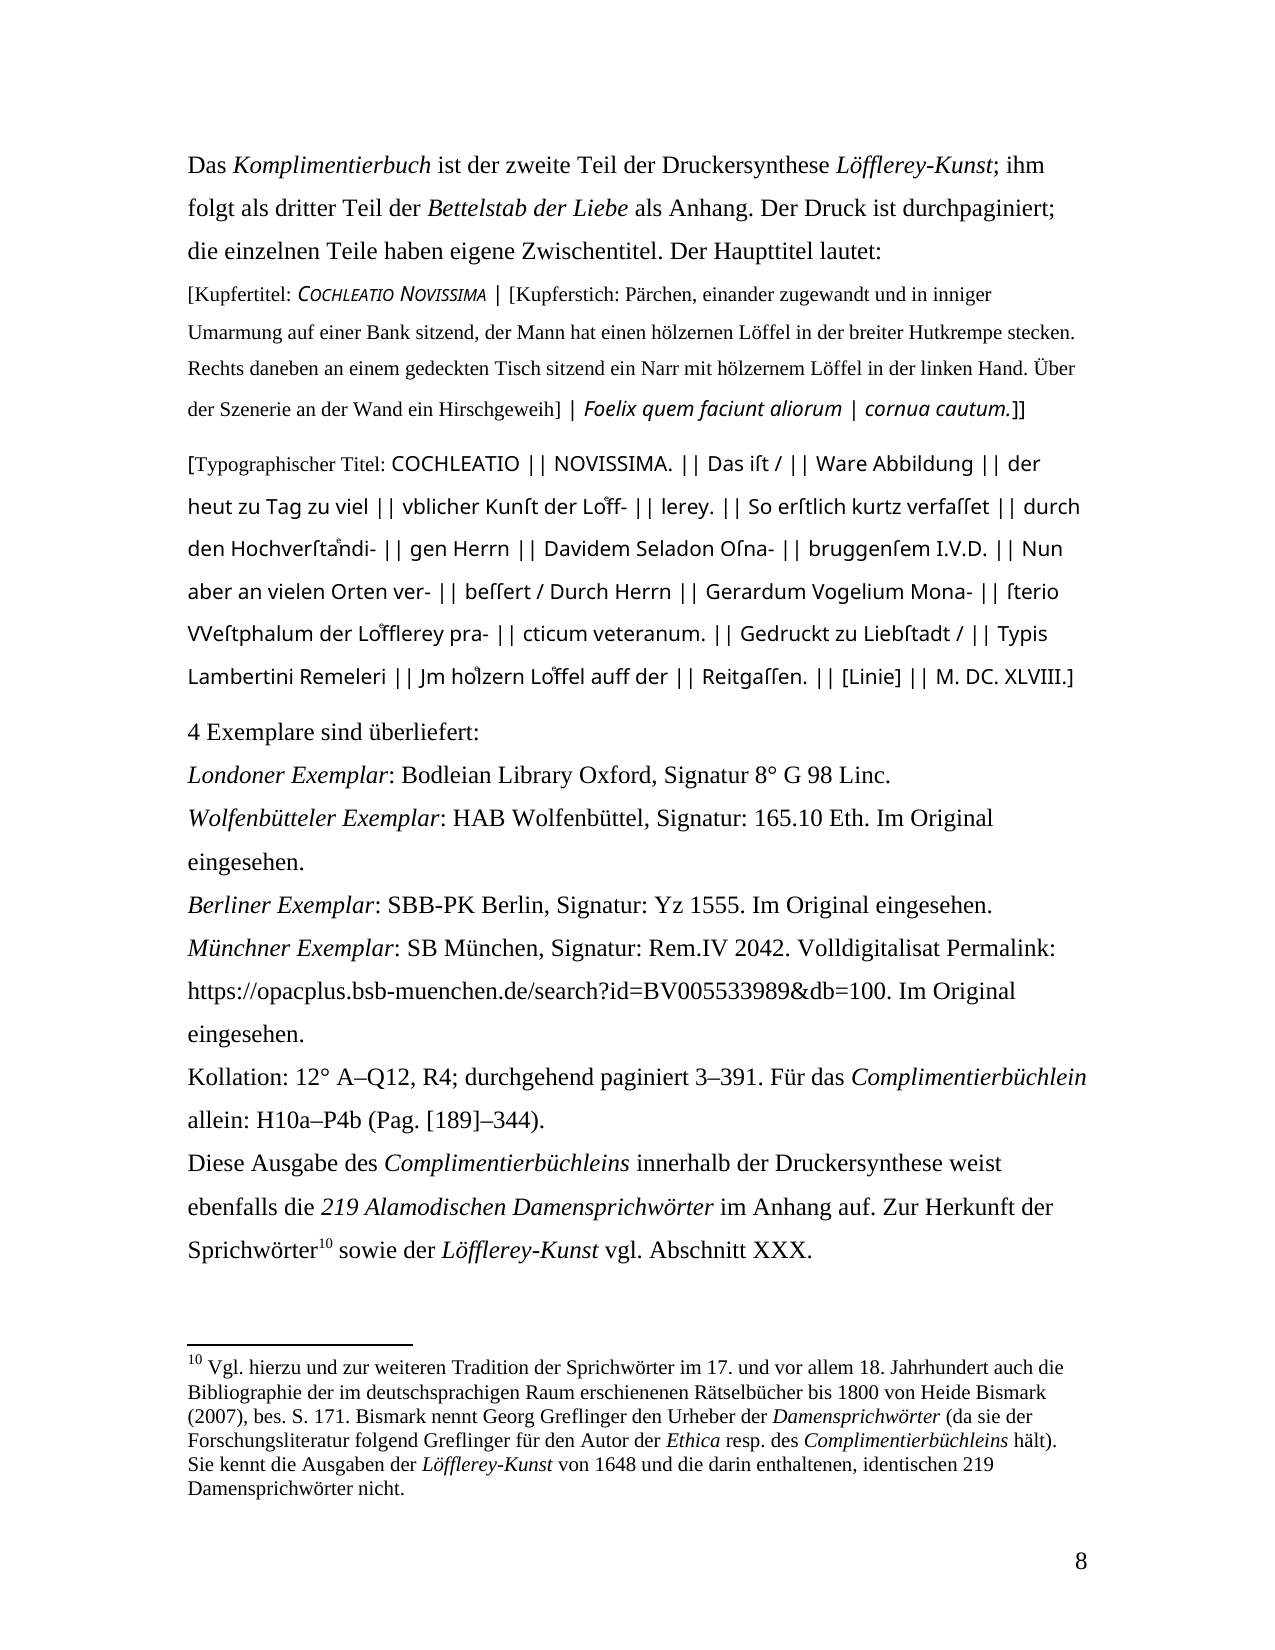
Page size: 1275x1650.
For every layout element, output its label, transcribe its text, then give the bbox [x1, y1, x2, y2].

text Wolfenbütteler Exemplar: HAB Wolfenbüttel, Signatur: 165.10 Eth. Im Original eingesehen. [187, 803, 1087, 875]
text [Typographischer Titel: COCHLEATIO || NOVISSIMA. || Das iſt / || Ware Abbildung || der heut zu Tag zu viel || vblicher Kunſt der Loͤff- || lerey. || So erſtlich kurtz verfaſſet || durch den Hochverſtaͤndi- || gen Herrn || Davidem Seladon Oſna- || bruggenſem I.V.D. || Nun aber an vielen Orten ver- || beſſert / Durch Herrn || Gerardum Vogelium Mona- || ſterio VVeſtphalum der Loͤfflerey pra- || cticum veteranum. || Gedruckt zu Liebſtadt / || Typis Lambertini Remeleri || Jm hoͤlzern Loͤffel auff der || Reitgaſſen. || [Linie] || M. DC. XLVIII.] [187, 449, 1087, 691]
text [Kupfertitel: Cochleatio Novissima | [Kupferstich: Pärchen, einander zugewandt und in inniger Umarmung auf einer Bank sitzend, der Mann hat einen hölzernen Löffel in der breiter Hutkrempe stecken. Rechts daneben an einem gedeckten Tisch sitzend ein Narr mit hölzernem Löffel in der linken Hand. Über der Szenerie an der Wand ein Hirschgeweih] | Foelix quem faciunt aliorum | cornua cautum.]] [187, 279, 1087, 422]
text Kollation: 12° A–Q12, R4; durchgehend paginiert 3–391. Für das Complimentierbüchlein allein: H10a–P4b (Pag. [189]–344). [187, 1062, 1087, 1134]
text Das Komplimentierbuch ist der zweite Teil der Druckersynthese Löfflerey-Kunst; ihm folgt als dritter Teil der Bettelstab der Liebe als Anhang. Der Druck ist durchpaginiert; die einzelnen Teile haben eigene Zwischentitel. Der Haupttitel lautet: [187, 150, 1087, 265]
text Münchner Exemplar: SB München, Signatur: Rem.IV 2042. Volldigitalisat Permalink: https://opacplus.bsb-muenchen.de/search?id=BV005533989&db=100. Im Original eingesehen. [187, 933, 1087, 1048]
text Diese Ausgabe des Complimentierbüchleins innerhalb der Druckersynthese weist ebenfalls die 219 Alamodischen Damensprichwörter im Anhang auf. Zur Herkunft der Sprichwörter sowie der Löfflerey-Kunst vgl. Abschnitt XXX. [187, 1148, 1087, 1263]
text 4 Exemplare sind überliefert: [187, 717, 1087, 746]
text Berliner Exemplar: SBB-PK Berlin, Signatur: Yz 1555. Im Original eingesehen. [187, 890, 1087, 918]
text Londoner Exemplar: Bodleian Library Oxford, Signatur 8° G 98 Linc. [187, 760, 1087, 789]
